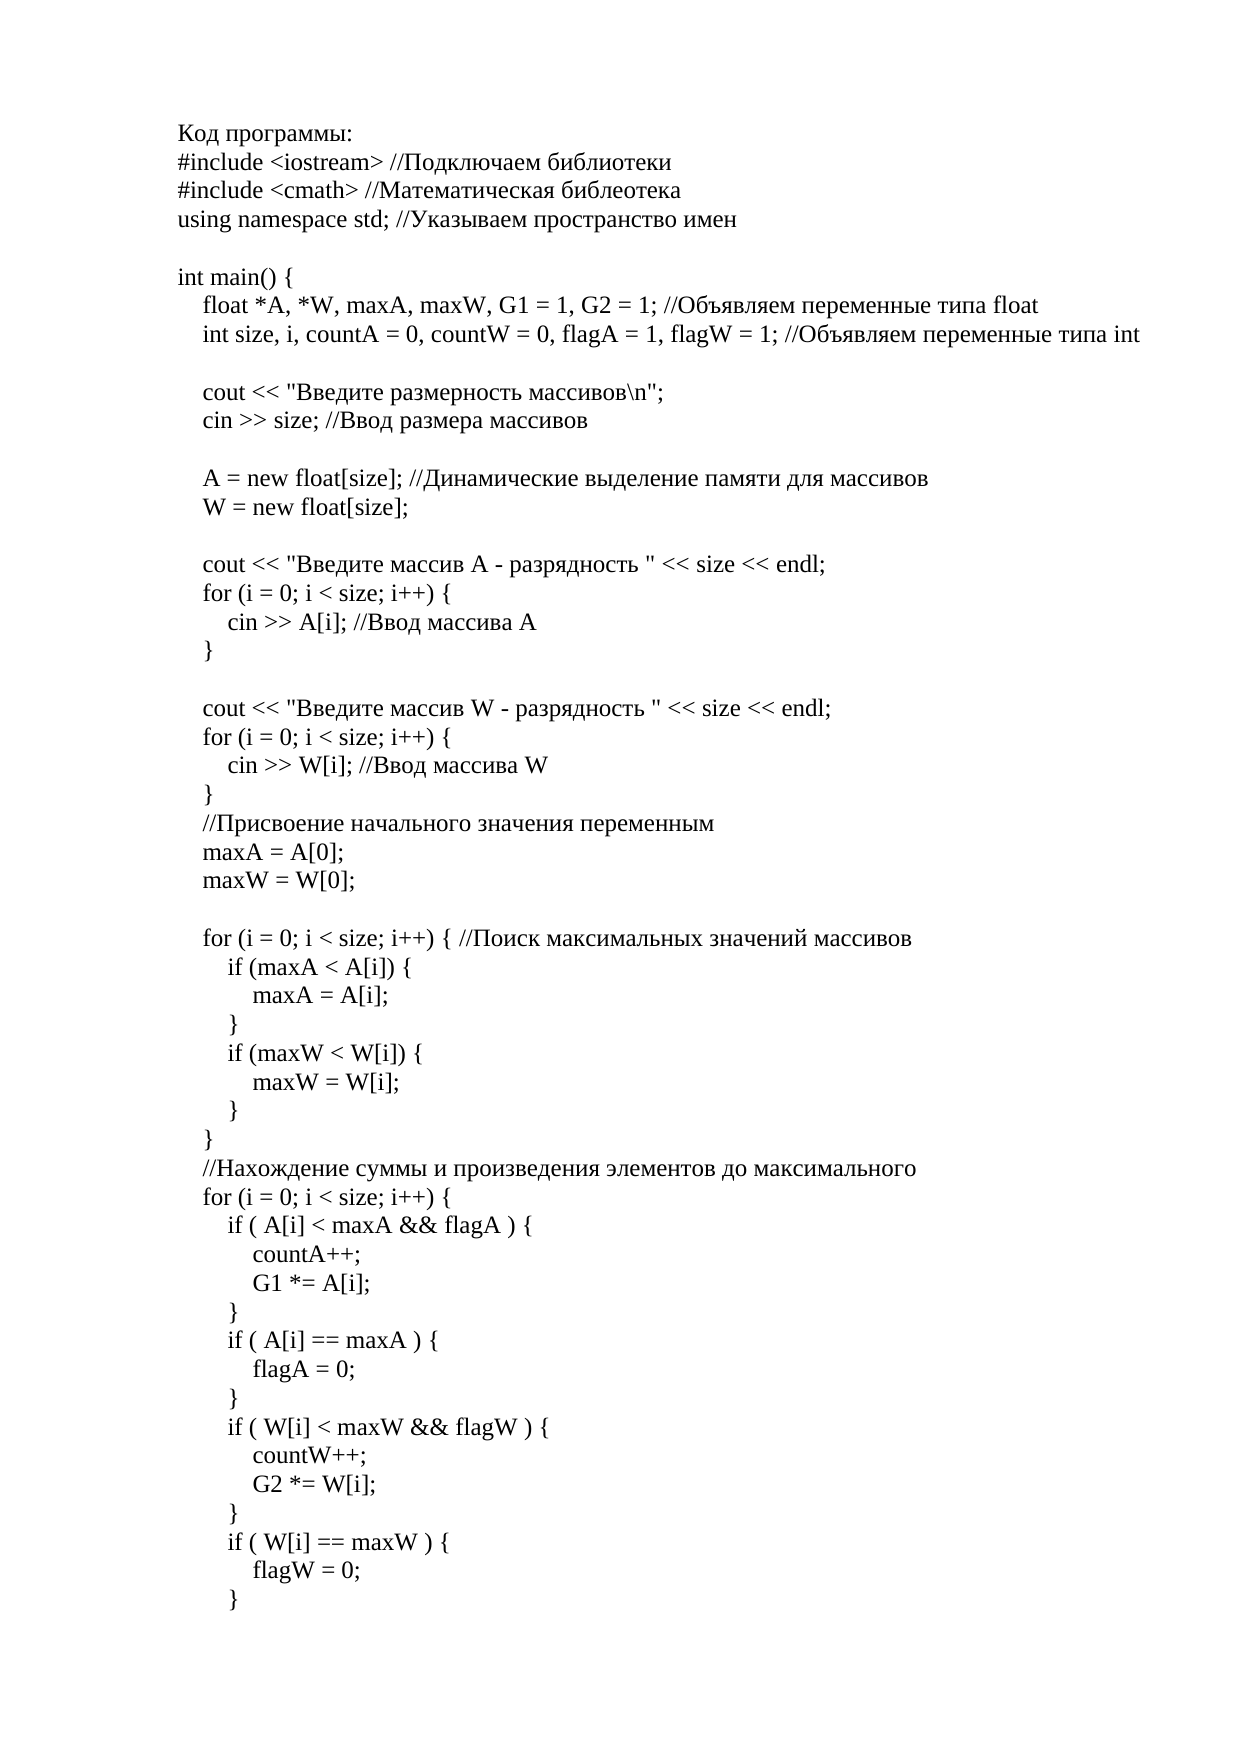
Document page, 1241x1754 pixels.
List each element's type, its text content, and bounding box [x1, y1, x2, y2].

text countA++; [177, 1239, 1181, 1268]
text if ( W[i] == maxW ) { [177, 1527, 1181, 1556]
text int main() { [177, 262, 1181, 291]
text } [177, 1009, 1181, 1038]
text } [177, 1124, 1181, 1153]
text int size, i, countA = 0, countW = 0, flagA = 1, flagW = 1; //Объявляем переменные типа int [177, 319, 1181, 348]
text #include <iostream> //Подключаем библиотеки [177, 147, 1181, 176]
text using namespace std; //Указываем пространство имен [177, 204, 1181, 233]
text float *A, *W, maxA, maxW, G1 = 1, G2 = 1; //Объявляем переменные типа float [177, 291, 1181, 319]
text if ( A[i] < maxA && flagA ) { [177, 1211, 1181, 1239]
text G2 *= W[i]; [177, 1469, 1181, 1498]
text A = new float[size]; //Динамические выделение памяти для массивов [177, 463, 1181, 492]
text maxW = W[i]; [177, 1067, 1181, 1096]
text flagW = 0; [177, 1556, 1181, 1584]
text for (i = 0; i < size; i++) { [177, 722, 1181, 751]
text cin >> size; //Ввод размера массивов [177, 406, 1181, 434]
text for (i = 0; i < size; i++) { [177, 578, 1181, 607]
text } [177, 779, 1181, 808]
text cin >> W[i]; //Ввод массива W [177, 751, 1181, 779]
text //Нахождение суммы и произведения элементов до максимального [177, 1153, 1181, 1182]
text } [177, 1584, 1181, 1613]
text Код программы: [177, 118, 1181, 147]
text } [177, 1297, 1181, 1326]
text if ( A[i] == maxA ) { [177, 1326, 1181, 1354]
text #include <cmath> //Математическая библеотека [177, 176, 1181, 204]
text countW++; [177, 1441, 1181, 1469]
text } [177, 1096, 1181, 1124]
text if (maxA < A[i]) { [177, 952, 1181, 981]
text } [177, 636, 1181, 664]
text W = new float[size]; [177, 492, 1181, 521]
text cout << "Введите размерность массивов\n"; [177, 377, 1181, 406]
text } [177, 1498, 1181, 1527]
text maxA = A[0]; [177, 837, 1181, 866]
text cout << "Введите массив W - разрядность " << size << endl; [177, 693, 1181, 722]
text } [177, 1383, 1181, 1412]
text maxA = A[i]; [177, 981, 1181, 1009]
text G1 *= A[i]; [177, 1268, 1181, 1297]
text flagA = 0; [177, 1354, 1181, 1383]
text for (i = 0; i < size; i++) { [177, 1182, 1181, 1211]
text cin >> A[i]; //Ввод массива А [177, 607, 1181, 636]
text maxW = W[0]; [177, 866, 1181, 894]
text if (maxW < W[i]) { [177, 1038, 1181, 1067]
text if ( W[i] < maxW && flagW ) { [177, 1412, 1181, 1441]
text for (i = 0; i < size; i++) { //Поиск максимальных значений массивов [177, 923, 1181, 952]
text //Присвоение начального значения переменным [177, 808, 1181, 837]
text cout << "Введите массив А - разрядность " << size << endl; [177, 549, 1181, 578]
